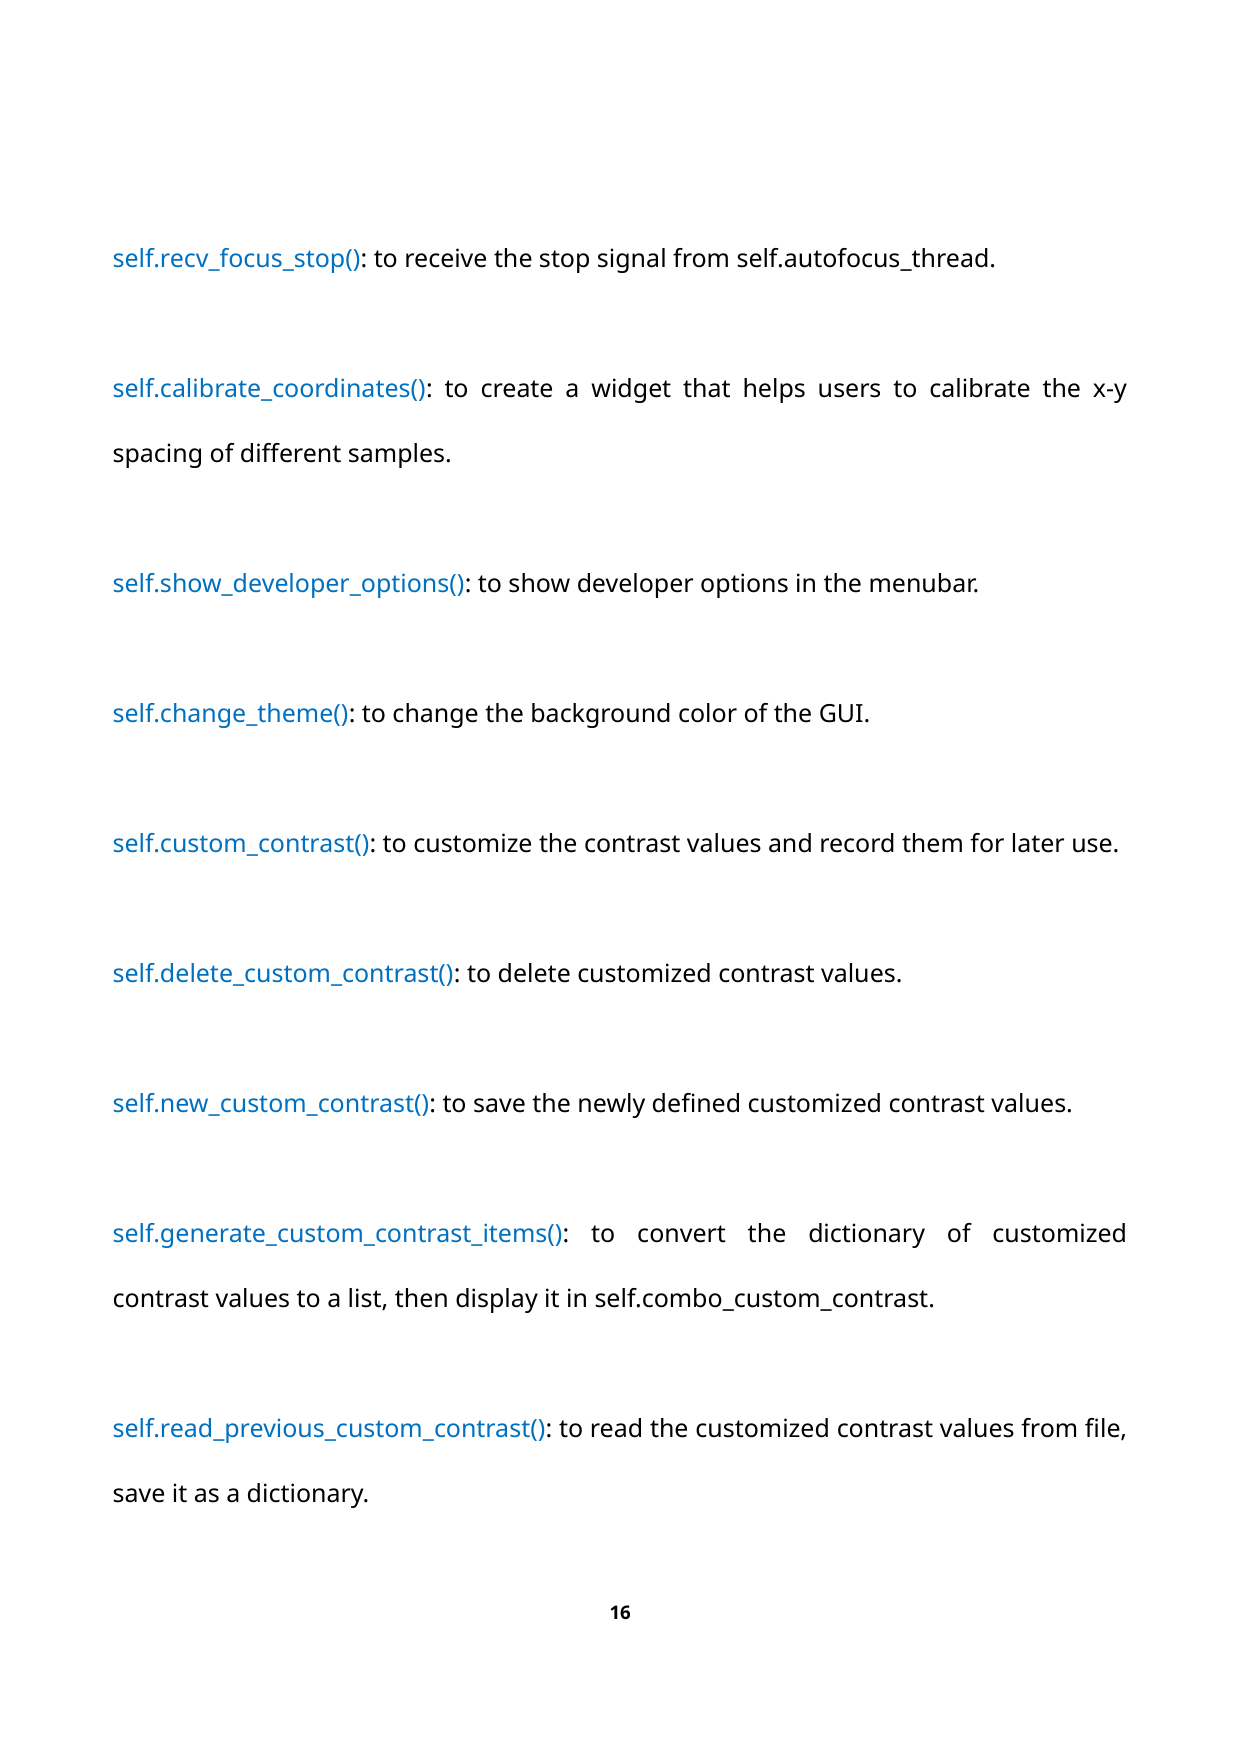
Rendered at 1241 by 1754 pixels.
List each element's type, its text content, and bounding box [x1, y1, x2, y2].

text self.delete_custom_contrast(): to delete customized contrast values. [112, 940, 1128, 1005]
text self.read_previous_custom_contrast(): to read the customized contrast values from file, save it as a dictionary. [112, 1395, 1128, 1525]
text self.new_custom_contrast(): to save the newly defined customized contrast values. [112, 1070, 1128, 1135]
text self.custom_contrast(): to customize the contrast values and record them for later use. [112, 810, 1128, 875]
text self.generate_custom_contrast_items(): to convert the dictionary of customized contrast values to a list, then display it in self.combo_custom_contrast. [112, 1200, 1128, 1330]
text self.calibrate_coordinates(): to create a widget that helps users to calibrate the x-y spacing of different samples. [112, 355, 1128, 485]
text self.change_theme(): to change the background color of the GUI. [112, 680, 1128, 745]
text self.recv_focus_stop(): to receive the stop signal from self.autofocus_thread. [112, 225, 1128, 290]
text self.show_developer_options(): to show developer options in the menubar. [112, 550, 1128, 615]
